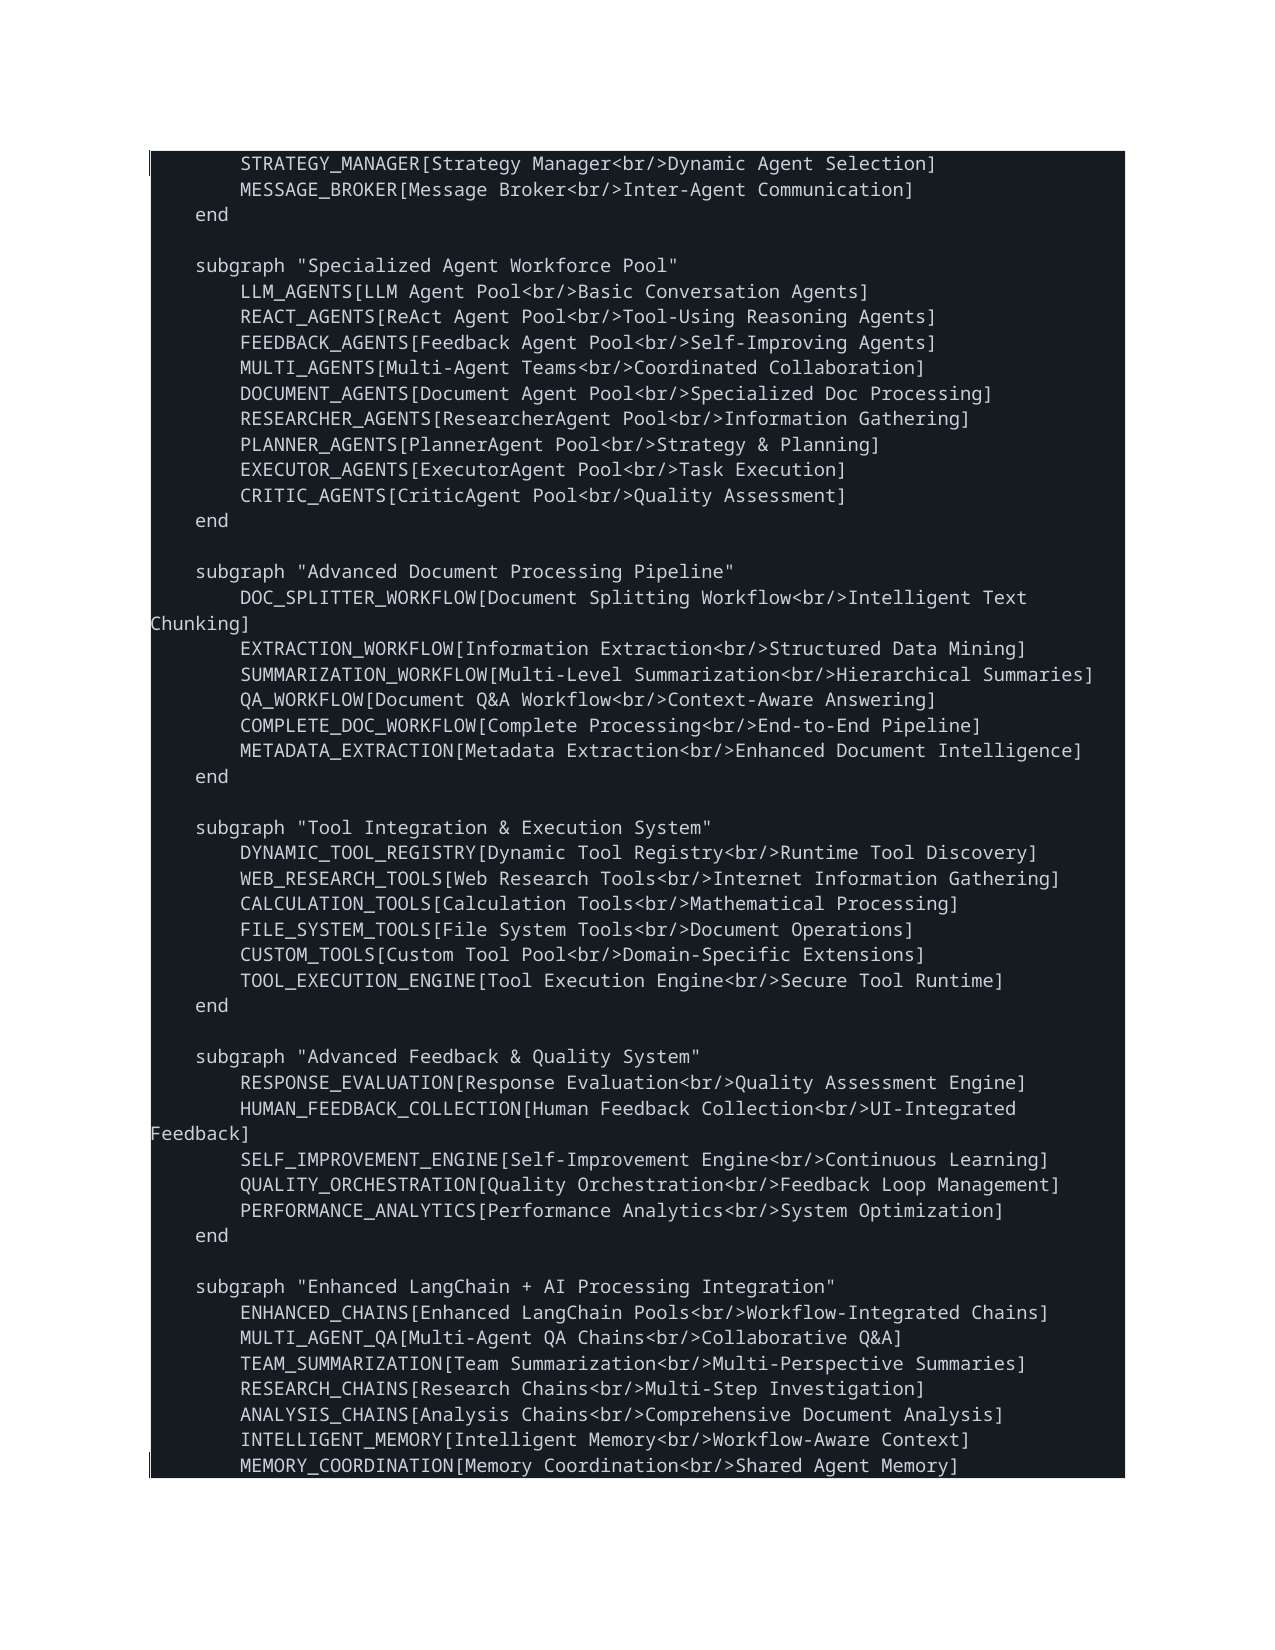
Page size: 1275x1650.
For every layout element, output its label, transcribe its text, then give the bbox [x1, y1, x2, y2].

text DOCUMENT_AGENTS[Document Agent Pool<br/>Specialized Doc Processing] [151, 380, 1125, 406]
text HUMAN_FEEDBACK_COLLECTION[Human Feedback Collection<br/>UI-Integrated Feedback] [151, 1095, 1125, 1146]
text CRITIC_AGENTS[CriticAgent Pool<br/>Quality Assessment] [151, 482, 1125, 508]
text TOOL_EXECUTION_ENGINE[Tool Execution Engine<br/>Secure Tool Runtime] [151, 967, 1125, 993]
text QA_WORKFLOW[Document Q&A Workflow<br/>Context-Aware Answering] [151, 686, 1125, 712]
text FILE_SYSTEM_TOOLS[File System Tools<br/>Document Operations] [151, 916, 1125, 942]
text STRATEGY_MANAGER[Strategy Manager<br/>Dynamic Agent Selection] [151, 151, 1125, 176]
text INTELLIGENT_MEMORY[Intelligent Memory<br/>Workflow-Aware Context] [151, 1427, 1125, 1452]
text DYNAMIC_TOOL_REGISTRY[Dynamic Tool Registry<br/>Runtime Tool Discovery] [151, 839, 1125, 865]
text CUSTOM_TOOLS[Custom Tool Pool<br/>Domain-Specific Extensions] [151, 942, 1125, 967]
text subgraph "Enhanced LangChain + AI Processing Integration" [151, 1273, 1125, 1299]
text end [151, 993, 1125, 1018]
text DOC_SPLITTER_WORKFLOW[Document Splitting Workflow<br/>Intelligent Text Chunking] [151, 584, 1125, 635]
text MULTI_AGENT_QA[Multi-Agent QA Chains<br/>Collaborative Q&A] [151, 1324, 1125, 1350]
text TEAM_SUMMARIZATION[Team Summarization<br/>Multi-Perspective Summaries] [151, 1350, 1125, 1376]
text end [151, 763, 1125, 788]
text QUALITY_ORCHESTRATION[Quality Orchestration<br/>Feedback Loop Management] [151, 1171, 1125, 1197]
text subgraph "Advanced Document Processing Pipeline" [151, 559, 1125, 584]
text EXTRACTION_WORKFLOW[Information Extraction<br/>Structured Data Mining] [151, 635, 1125, 661]
text end [151, 508, 1125, 533]
text EXECUTOR_AGENTS[ExecutorAgent Pool<br/>Task Execution] [151, 457, 1125, 482]
text MULTI_AGENTS[Multi-Agent Teams<br/>Coordinated Collaboration] [151, 355, 1125, 380]
text MESSAGE_BROKER[Message Broker<br/>Inter-Agent Communication] [151, 176, 1125, 202]
text FEEDBACK_AGENTS[Feedback Agent Pool<br/>Self-Improving Agents] [151, 329, 1125, 355]
text RESEARCHER_AGENTS[ResearcherAgent Pool<br/>Information Gathering] [151, 406, 1125, 431]
text SUMMARIZATION_WORKFLOW[Multi-Level Summarization<br/>Hierarchical Summaries] [151, 661, 1125, 686]
text subgraph "Tool Integration & Execution System" [151, 814, 1125, 839]
text REACT_AGENTS[ReAct Agent Pool<br/>Tool-Using Reasoning Agents] [151, 304, 1125, 329]
text ANALYSIS_CHAINS[Analysis Chains<br/>Comprehensive Document Analysis] [151, 1401, 1125, 1427]
text WEB_RESEARCH_TOOLS[Web Research Tools<br/>Internet Information Gathering] [151, 865, 1125, 891]
text RESEARCH_CHAINS[Research Chains<br/>Multi-Step Investigation] [151, 1376, 1125, 1401]
text PERFORMANCE_ANALYTICS[Performance Analytics<br/>System Optimization] [151, 1197, 1125, 1222]
text SELF_IMPROVEMENT_ENGINE[Self-Improvement Engine<br/>Continuous Learning] [151, 1146, 1125, 1171]
text METADATA_EXTRACTION[Metadata Extraction<br/>Enhanced Document Intelligence] [151, 737, 1125, 763]
text end [151, 1222, 1125, 1248]
text LLM_AGENTS[LLM Agent Pool<br/>Basic Conversation Agents] [151, 278, 1125, 304]
text MEMORY_COORDINATION[Memory Coordination<br/>Shared Agent Memory] [151, 1452, 1125, 1478]
text PLANNER_AGENTS[PlannerAgent Pool<br/>Strategy & Planning] [151, 431, 1125, 457]
text end [151, 202, 1125, 227]
text COMPLETE_DOC_WORKFLOW[Complete Processing<br/>End-to-End Pipeline] [151, 712, 1125, 737]
text subgraph "Advanced Feedback & Quality System" [151, 1044, 1125, 1069]
text ENHANCED_CHAINS[Enhanced LangChain Pools<br/>Workflow-Integrated Chains] [151, 1299, 1125, 1324]
text subgraph "Specialized Agent Workforce Pool" [151, 253, 1125, 278]
text CALCULATION_TOOLS[Calculation Tools<br/>Mathematical Processing] [151, 891, 1125, 916]
text RESPONSE_EVALUATION[Response Evaluation<br/>Quality Assessment Engine] [151, 1069, 1125, 1095]
